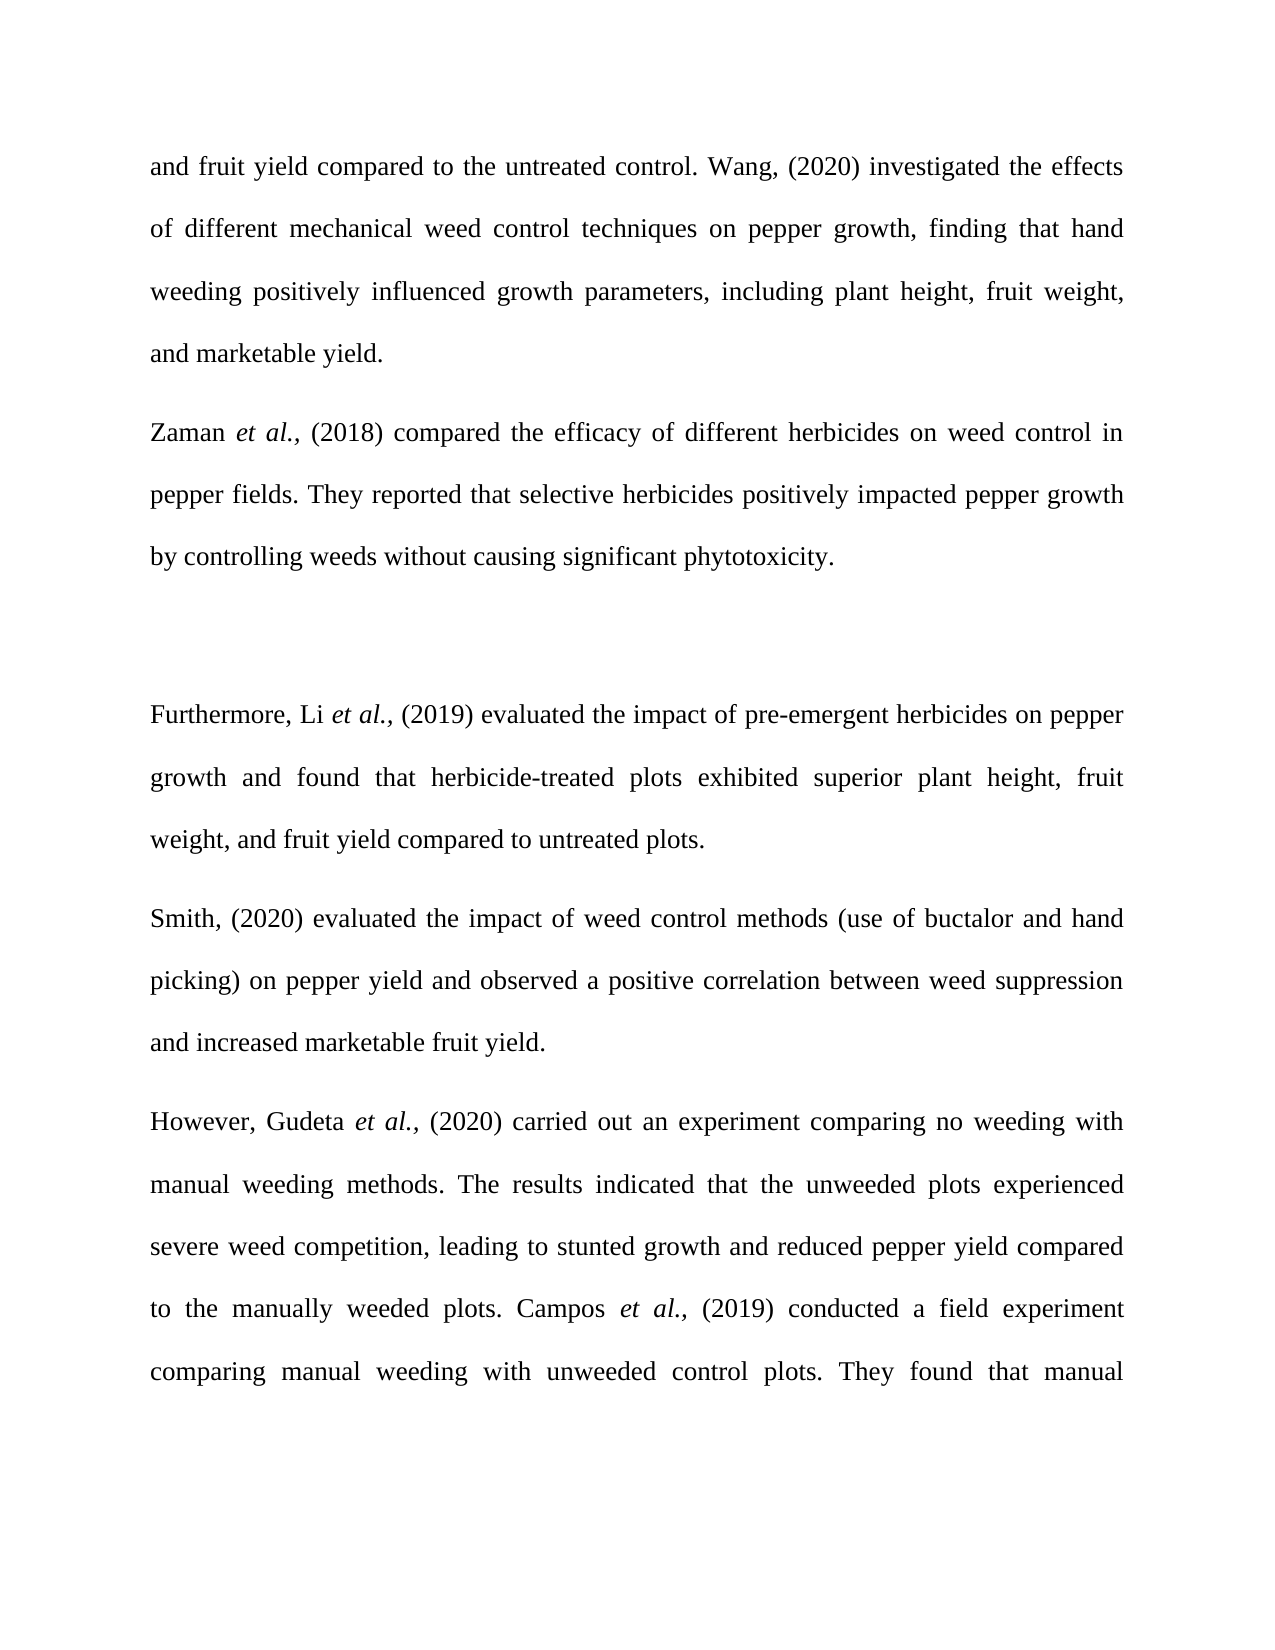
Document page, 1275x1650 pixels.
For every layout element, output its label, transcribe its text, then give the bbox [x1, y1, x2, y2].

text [150, 150, 1125, 368]
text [150, 1105, 1125, 1386]
text Zaman et al., (2018) compared the efficacy of different herbicides on weed control in pepper fields. They reported that selective herbicides positively impacted pepper growth by controlling weeds without causing significant phytotoxicity. [150, 416, 1125, 572]
text Furthermore, Li et al., (2019) evaluated the impact of pre-emergent herbicides on pepper growth and found that herbicide-treated plots exhibited superior plant height, fruit weight, and fruit yield compared to untreated plots. [150, 698, 1125, 854]
text Smith, (2020) evaluated the impact of weed control methods (use of buctalor and hand picking) on pepper yield and observed a positive correlation between weed suppression and increased marketable fruit yield. [150, 902, 1125, 1058]
